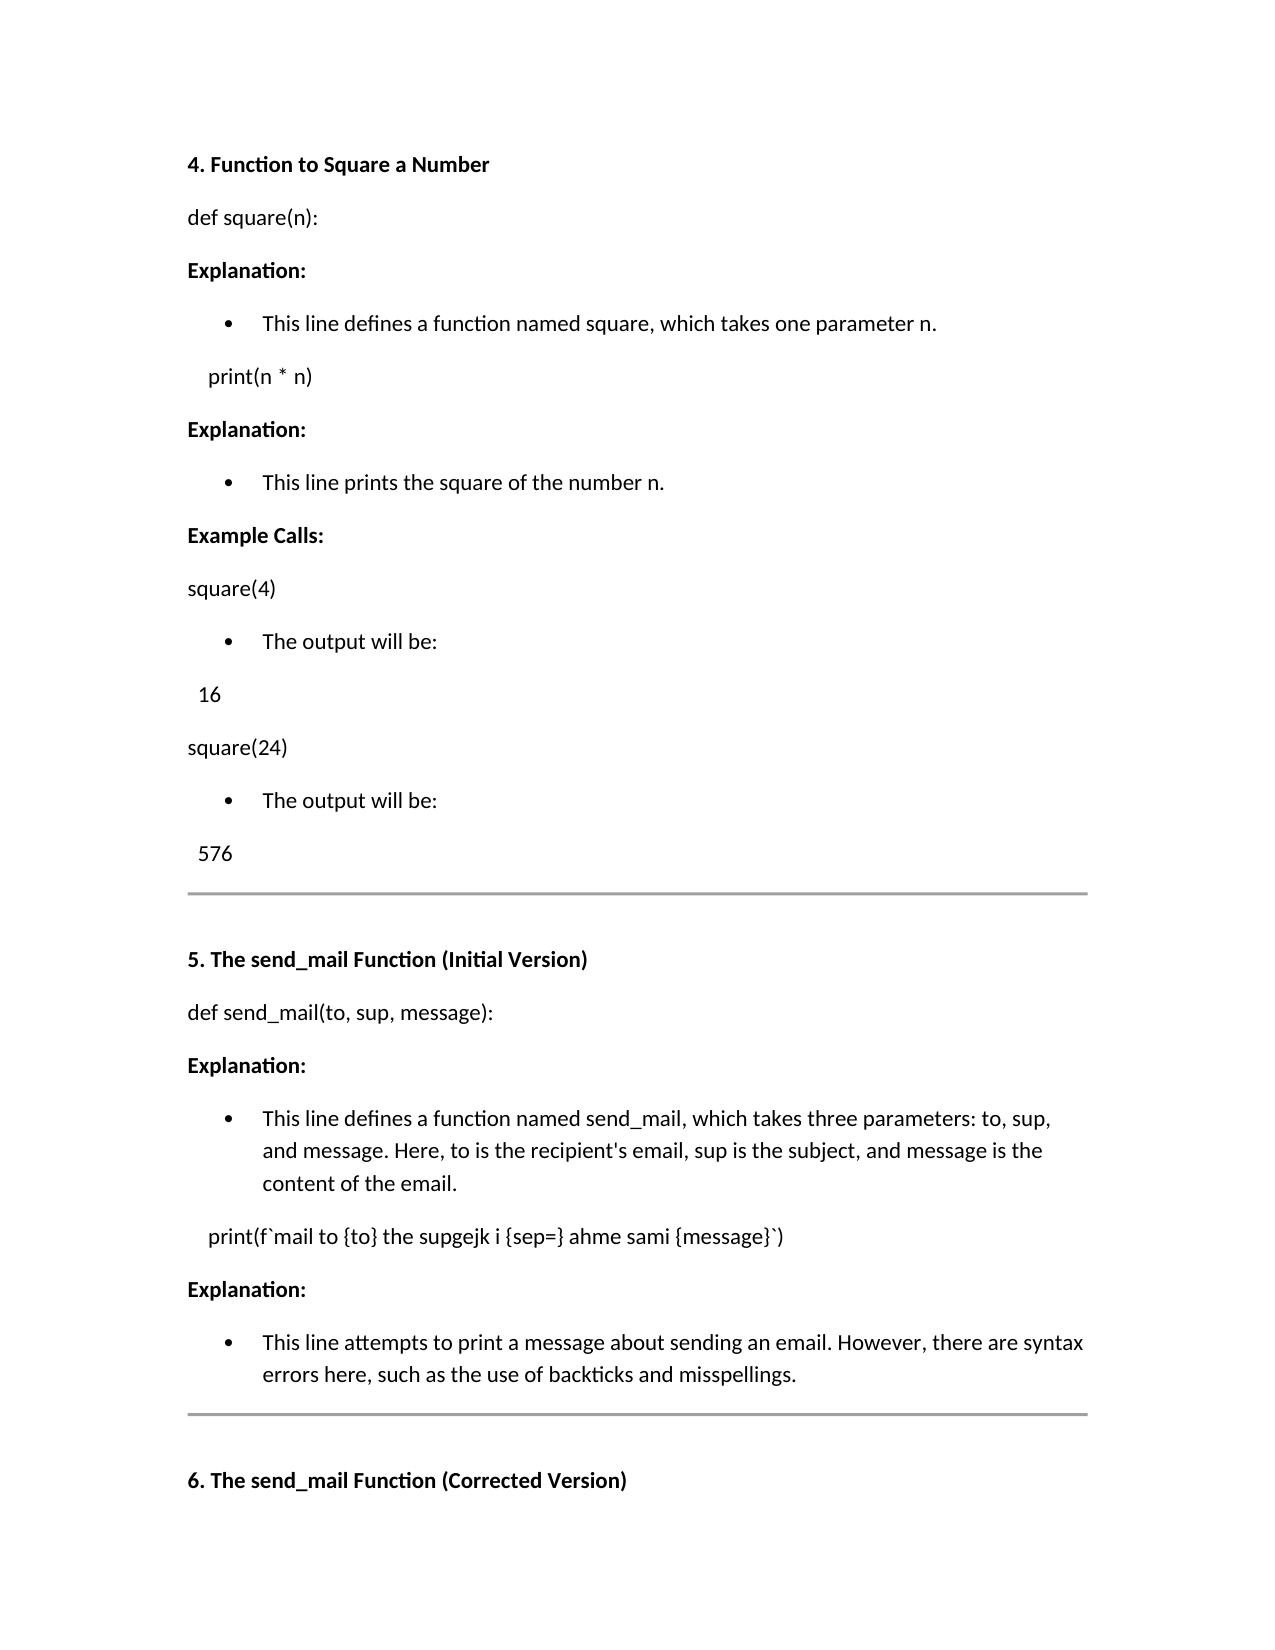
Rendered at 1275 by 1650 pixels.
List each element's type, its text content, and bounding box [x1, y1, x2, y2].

list The output will be: [225, 627, 1087, 655]
text 6. The send_mail Function (Corrected Version) [187, 1466, 1087, 1494]
text print(n * n) [187, 362, 1087, 390]
list This line attempts to print a message about sending an email. However, there are syntax errors here, such as the use of backticks and misspellings. [225, 1328, 1087, 1388]
text def send_mail(to, sup, message): [187, 998, 1087, 1026]
list This line prints the square of the number n. [225, 468, 1087, 496]
list This line defines a function named send_mail, which takes three parameters: to, sup, and message. Here, to is the recipient's email, sup is the subject, and message is the content of the email. [225, 1104, 1087, 1197]
list The output will be: [225, 786, 1087, 814]
text print(f`mail to {to} the supgejk i {sep=} ahme sami {message}`) [187, 1222, 1087, 1250]
text square(4) [187, 574, 1087, 602]
text Explanation: [187, 415, 1087, 443]
text square(24) [187, 733, 1087, 761]
text Explanation: [187, 256, 1087, 284]
text 576 [187, 839, 1087, 867]
text 16 [187, 680, 1087, 708]
list This line defines a function named square, which takes one parameter n. [225, 309, 1087, 337]
text 4. Function to Square a Number [187, 150, 1087, 178]
text Explanation: [187, 1051, 1087, 1079]
text Explanation: [187, 1275, 1087, 1303]
text 5. The send_mail Function (Initial Version) [187, 945, 1087, 973]
text Example Calls: [187, 521, 1087, 549]
text def square(n): [187, 203, 1087, 231]
